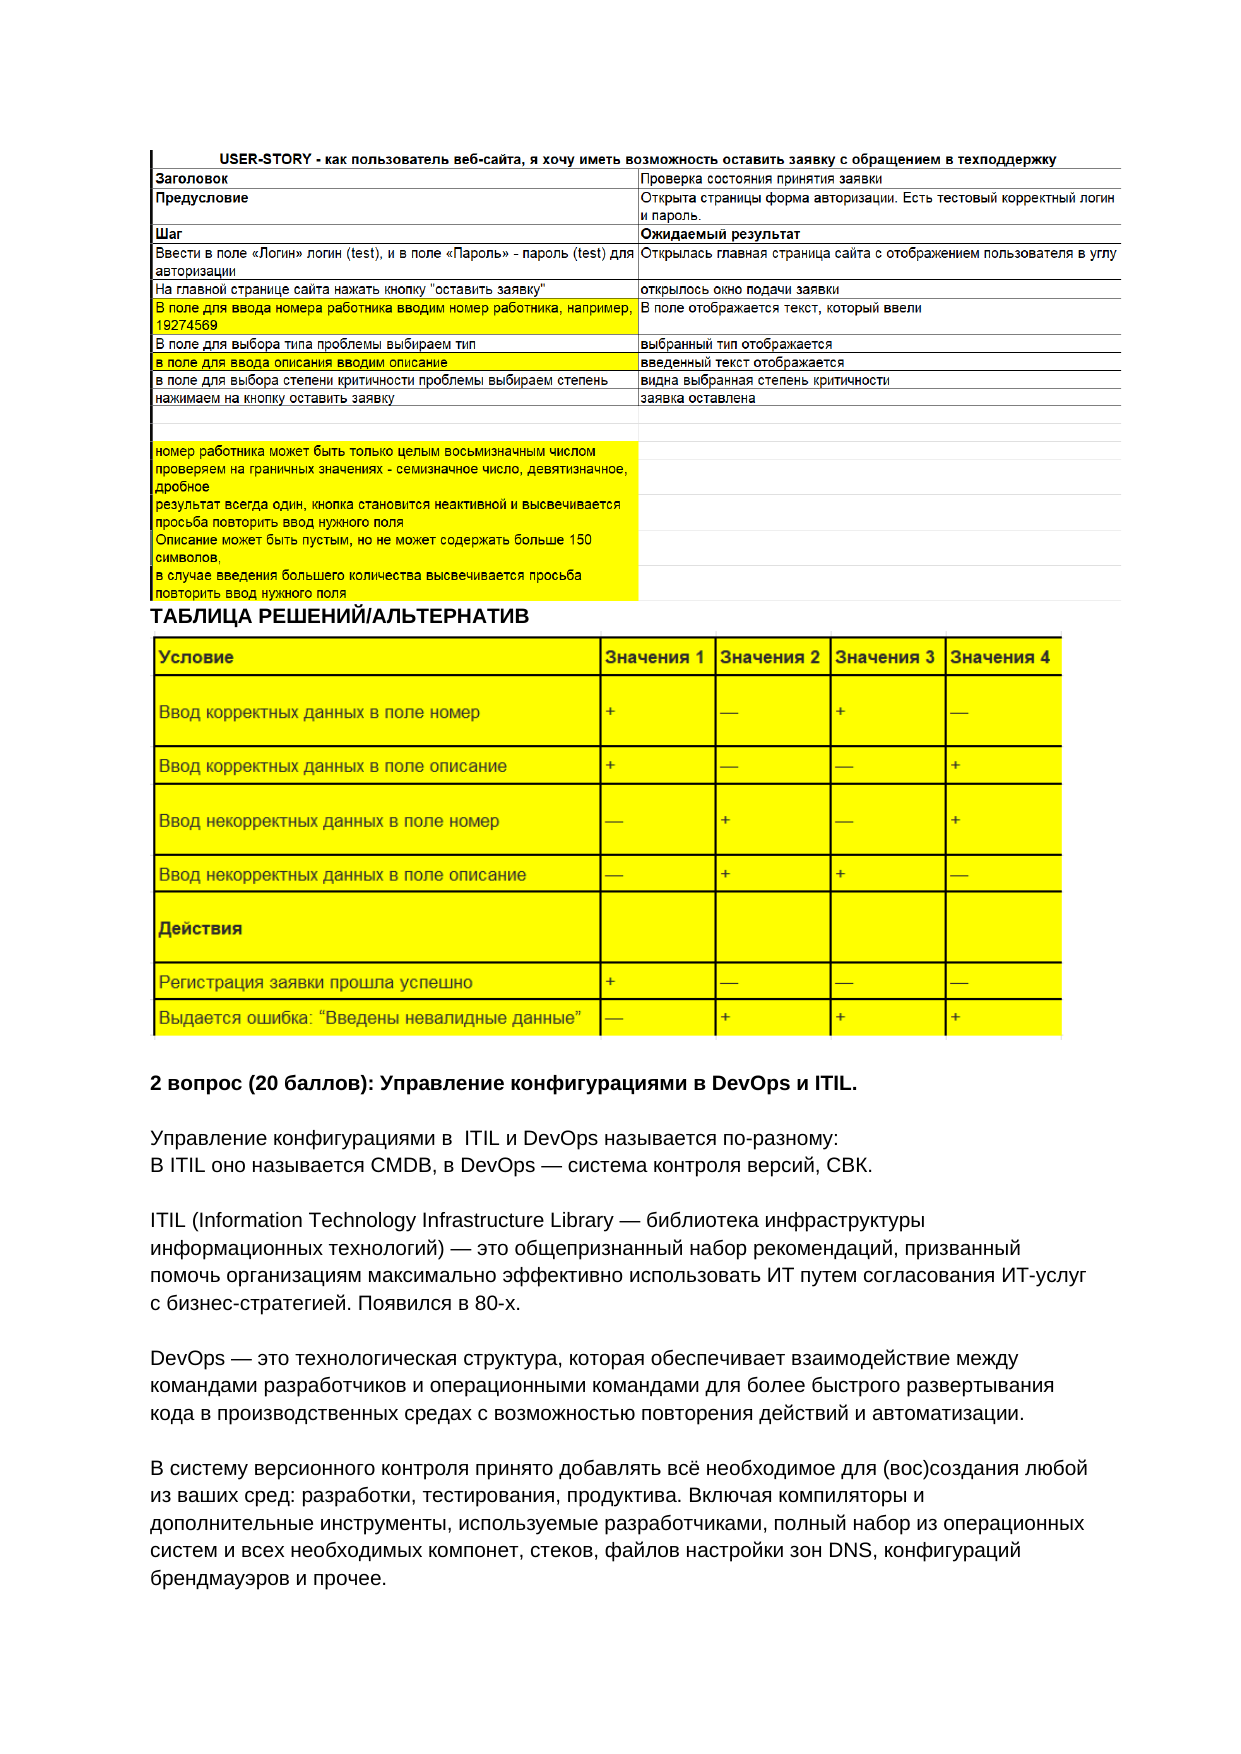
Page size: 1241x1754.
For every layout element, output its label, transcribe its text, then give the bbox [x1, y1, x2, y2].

text ITIL (Information Technology Infrastructure Library — библиотека инфраструктуры информационных технологий) — это общепризнанный набор рекомендаций, призванный помочь организациям максимально эффективно использовать ИТ путем согласования ИТ-услуг с бизнес-стратегией. Появился в 80-х. [150, 1208, 1090, 1314]
picture [150, 631, 1064, 1040]
text В систему версионного контроля принято добавлять всё необходимое для (вос)создания любой из ваших сред: разработки, тестирования, продуктива. Включая компиляторы и дополнительные инструменты, используемые разработчиками, полный набор из операционных систем и всех необходимых компонет, стеков, файлов настройки зон DNS, конфигураций брендмауэров и прочее. [150, 1456, 1090, 1589]
text ТАБЛИЦА РЕШЕНИЙ/АЛЬТЕРНАТИВ [150, 604, 1090, 628]
picture [150, 150, 1122, 601]
text 2 вопрос (20 баллов): Управление конфигурациями в DevOps и ITIL. [150, 1071, 1090, 1094]
text В ITIL оно называется CMDB, в DevOps — система контроля версий, СВК. [150, 1153, 1090, 1177]
text DevOps — это технологическая структура, которая обеспечивает взаимодействие между командами разработчиков и операционными командами для более быстрого развертывания кода в производственных средах с возможностью повторения действий и автоматизации. [150, 1346, 1090, 1424]
text Управление конфигурациями в ITIL и DevOps называется по-разному: [150, 1126, 1090, 1149]
